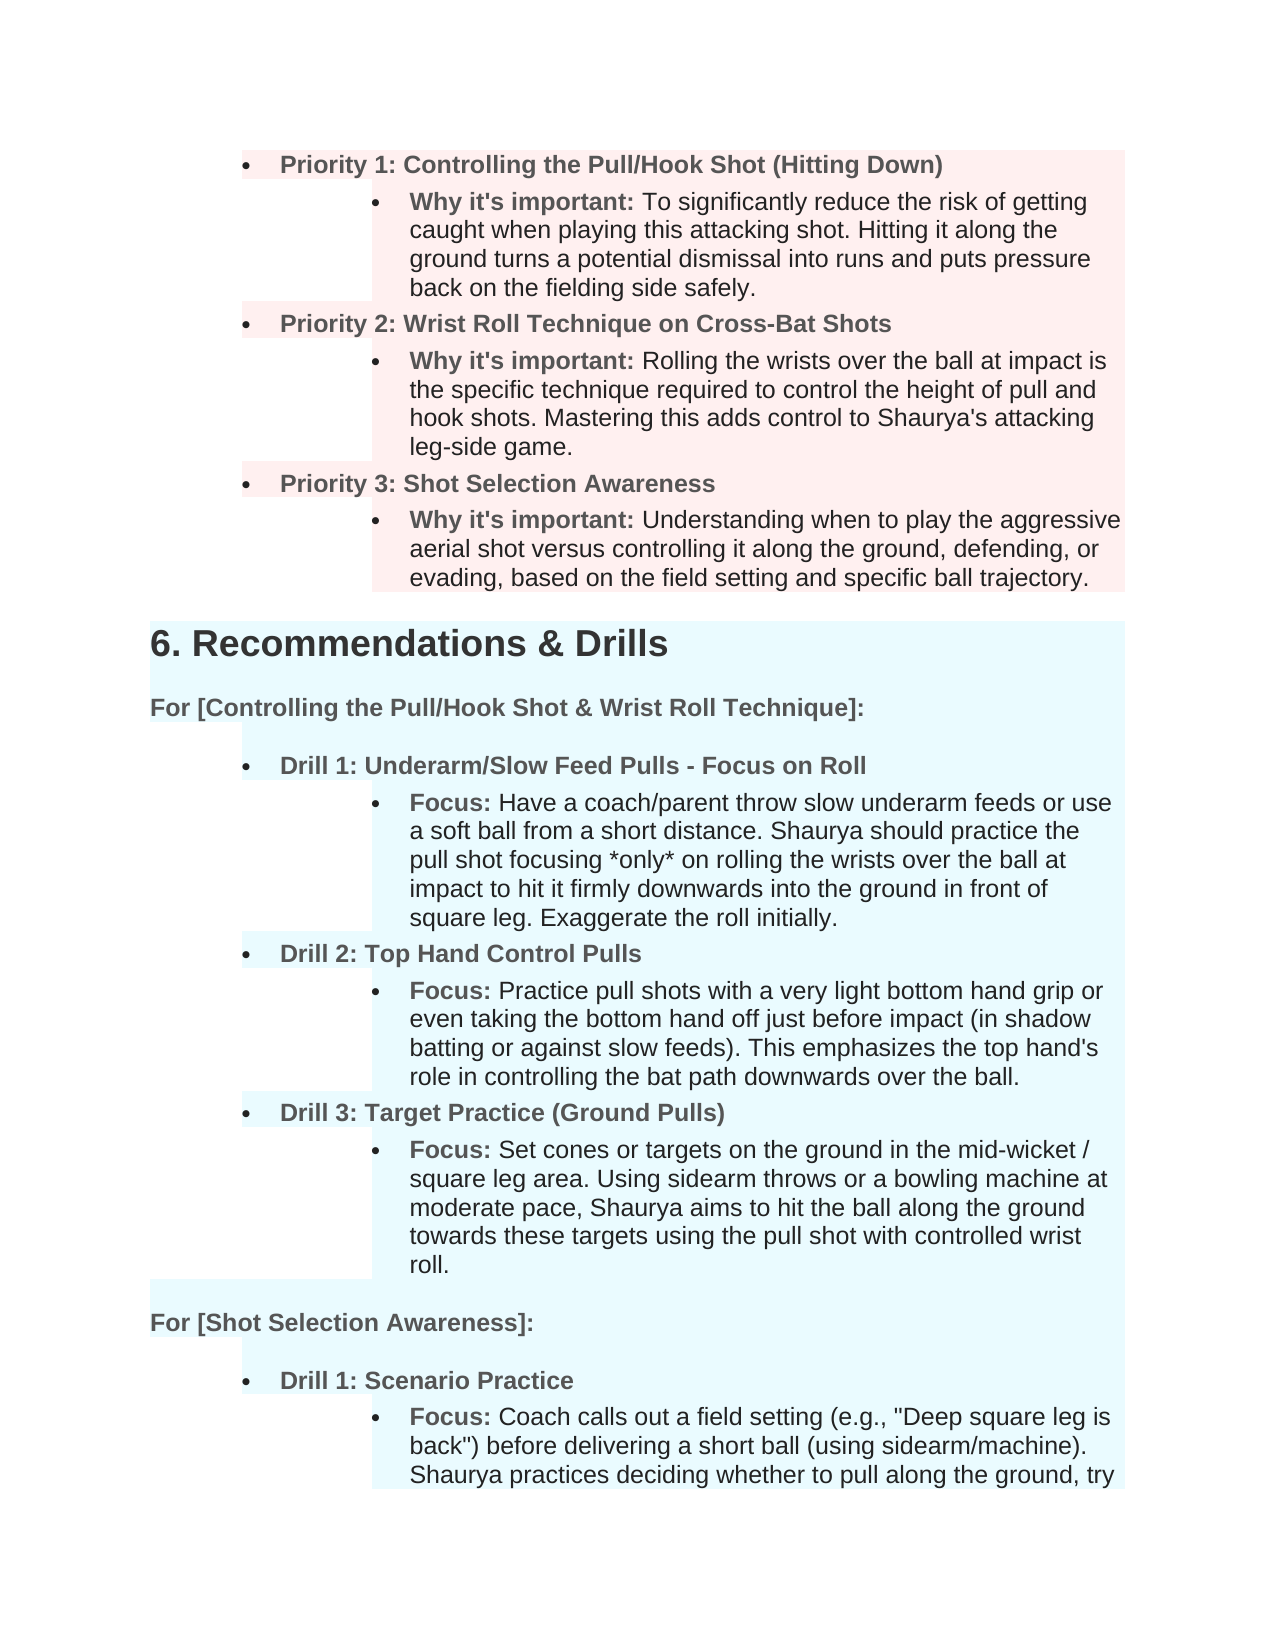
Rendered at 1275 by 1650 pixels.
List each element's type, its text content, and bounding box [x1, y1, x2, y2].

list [372, 1402, 1125, 1489]
list Drill 1: Underarm/Slow Feed Pulls - Focus on Roll [242, 751, 1125, 780]
list Priority 3: Shot Selection Awareness [242, 469, 1125, 497]
list Priority 1: Controlling the Pull/Hook Shot (Hitting Down) [242, 150, 1125, 179]
text For [Controlling the Pull/Hook Shot & Wrist Roll Technique]: [150, 693, 1125, 722]
list Focus: Have a coach/parent throw slow underarm feeds or use a soft ball from a short distance. Shaurya should practice the pull shot focusing *only* on rolling the wrists over the ball at impact to hit it firmly downwards into the ground in front of square leg. Exaggerate the roll initially. [372, 787, 1125, 931]
list Drill 2: Top Hand Control Pulls [242, 939, 1125, 968]
list Why it's important: To significantly reduce the risk of getting caught when playing this attacking shot. Hitting it along the ground turns a potential dismissal into runs and puts pressure back on the fielding side safely. [372, 187, 1125, 302]
list Why it's important: Rolling the wrists over the ball at impact is the specific technique required to control the height of pull and hook shots. Mastering this adds control to Shaurya's attacking leg-side game. [372, 346, 1125, 461]
list Why it's important: Understanding when to play the aggressive aerial shot versus controlling it along the ground, defending, or evading, based on the field setting and specific ball trajectory. [372, 505, 1125, 592]
list Focus: Set cones or targets on the ground in the mid-wicket / square leg area. Using sidearm throws or a bowling machine at moderate pace, Shaurya aims to hit the ball along the ground towards these targets using the pull shot with controlled wrist roll. [372, 1135, 1125, 1279]
text 6. Recommendations & Drills [150, 621, 1125, 664]
text For [Shot Selection Awareness]: [150, 1308, 1125, 1337]
list Priority 2: Wrist Roll Technique on Cross-Bat Shots [242, 309, 1125, 338]
list Drill 3: Target Practice (Ground Pulls) [242, 1098, 1125, 1127]
list Drill 1: Scenario Practice [242, 1366, 1125, 1394]
list Focus: Practice pull shots with a very light bottom hand grip or even taking the bottom hand off just before impact (in shadow batting or against slow feeds). This emphasizes the top hand's role in controlling the bat path downwards over the ball. [372, 976, 1125, 1091]
